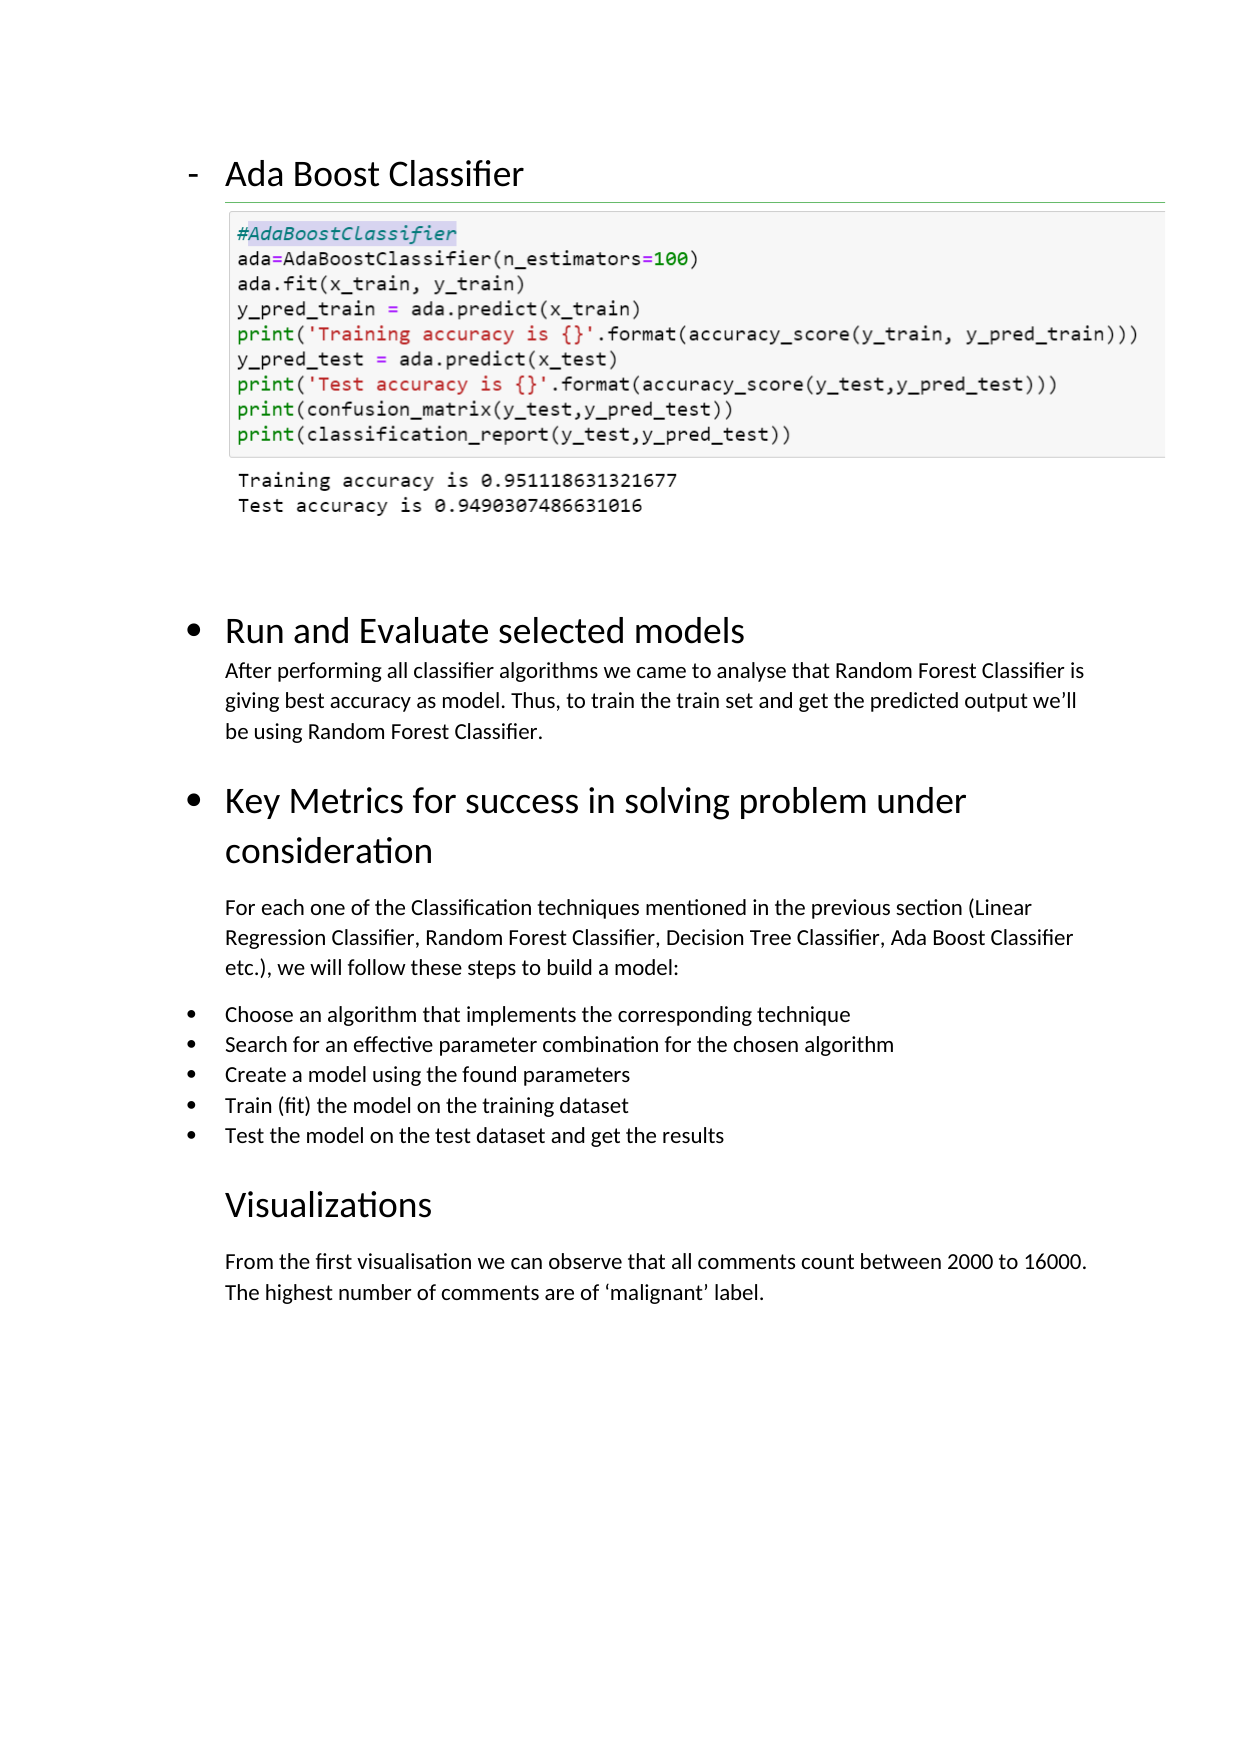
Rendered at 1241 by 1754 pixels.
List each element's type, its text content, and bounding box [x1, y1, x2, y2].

list Search for an effective parameter combination for the chosen algorithm [187, 1030, 1090, 1058]
text For each one of the Classification techniques mentioned in the previous section (Linear Regression Classifier, Random Forest Classifier, Decision Tree Classifier, Ada Boost Classifier etc.), we will follow these steps to build a model: [225, 893, 1090, 981]
list Train (fit) the model on the training dataset [187, 1091, 1090, 1119]
list Ada Boost Classifier [187, 150, 1090, 196]
list Choose an algorithm that implements the corresponding technique [187, 1000, 1090, 1028]
text From the first visualisation we can observe that all comments count between 2000 to 16000. The highest number of comments are of ‘malignant’ label. [225, 1247, 1090, 1306]
picture [225, 199, 1166, 522]
list Key Metrics for success in solving problem under consideration [187, 777, 1090, 872]
list After performing all classifier algorithms we came to analyse that Random Forest Classifier is giving best accuracy as model. Thus, to train the train set and get the predicted output we’ll be using Random Forest Classifier. [225, 656, 1090, 745]
list Run and Evaluate selected models [187, 607, 1090, 653]
list Visualizations [225, 1181, 1090, 1227]
list Create a model using the found parameters [187, 1061, 1090, 1088]
list Test the model on the test dataset and get the results [187, 1121, 1090, 1149]
